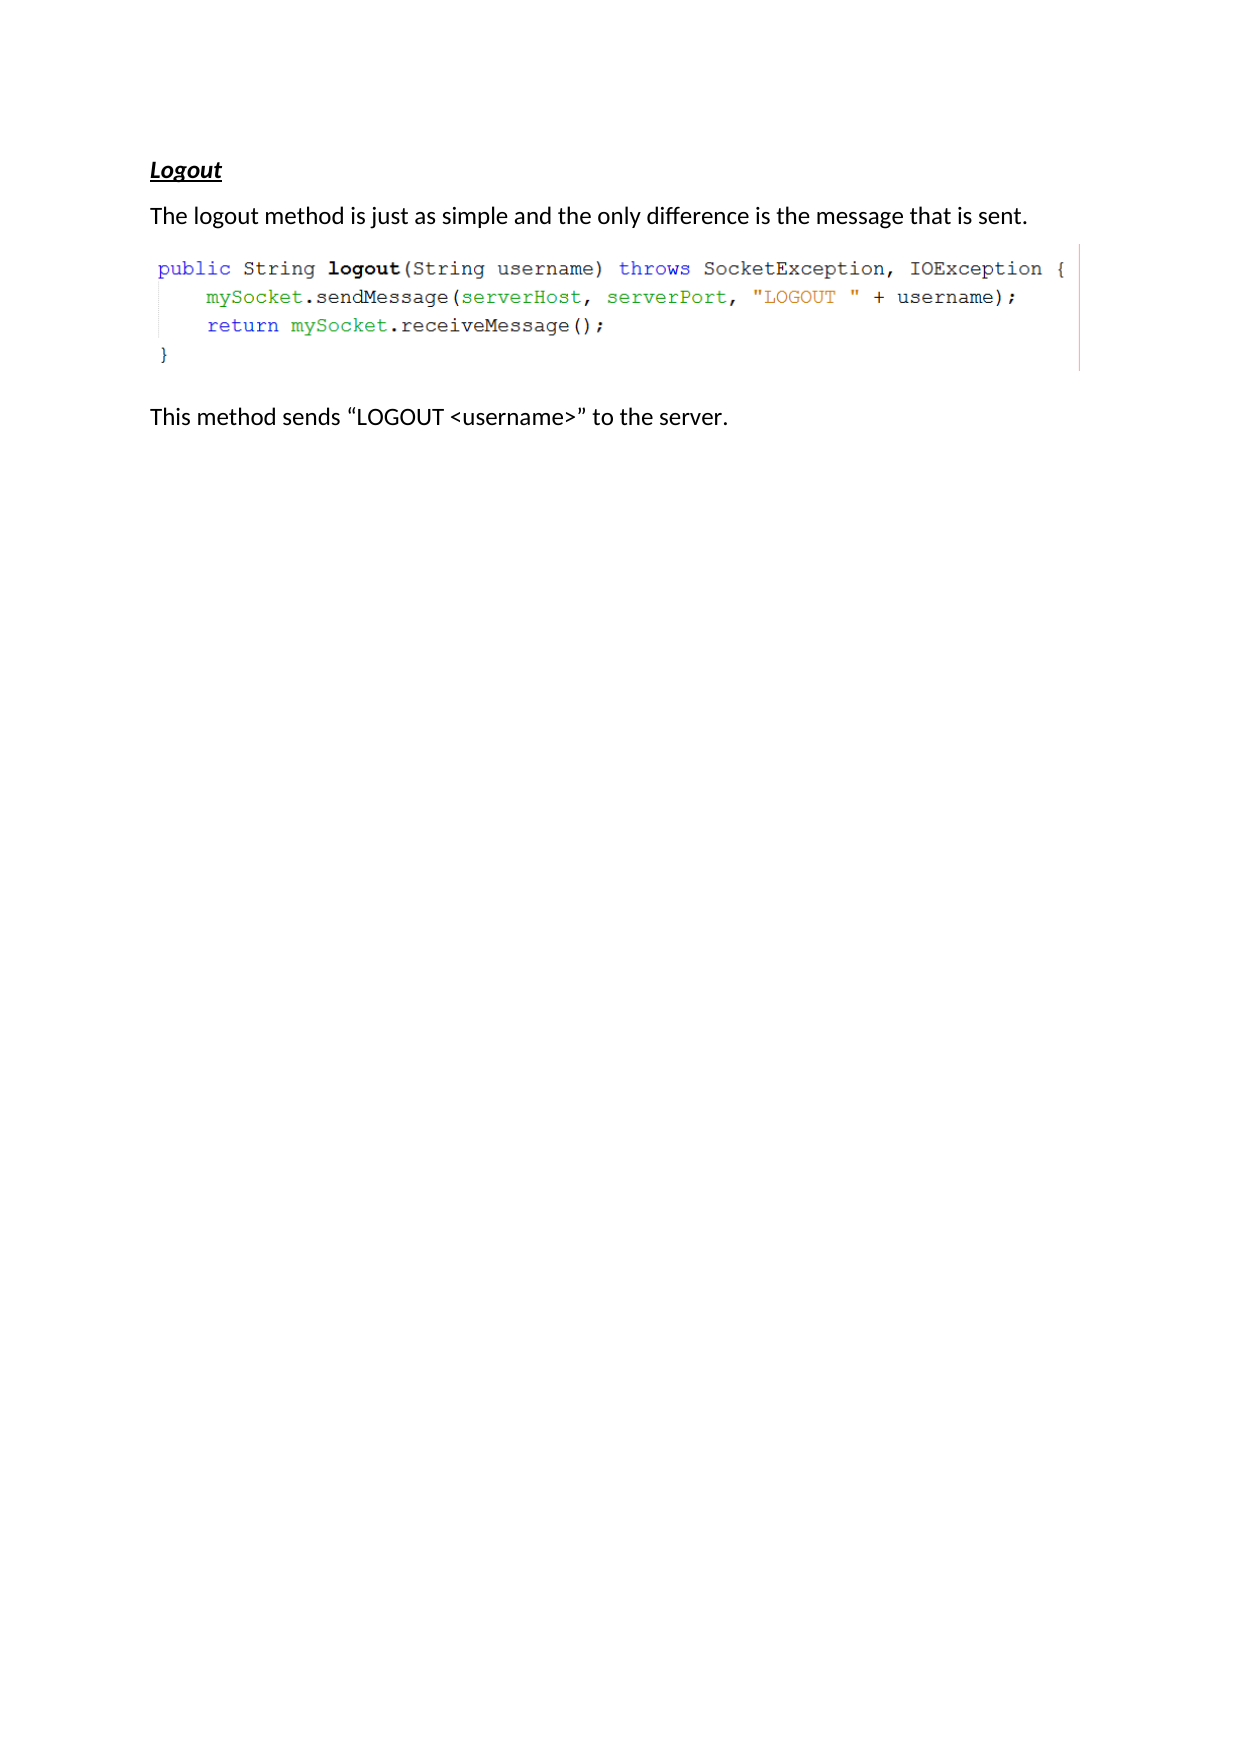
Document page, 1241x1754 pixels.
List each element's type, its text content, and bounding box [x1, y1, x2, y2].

text The logout method is just as simple and the only difference is the message that is sent. [150, 200, 1090, 244]
text This method sends “LOGOUT <username>” to the server. [150, 401, 1090, 432]
picture [150, 244, 1091, 371]
subtitle Logout [150, 154, 1090, 185]
